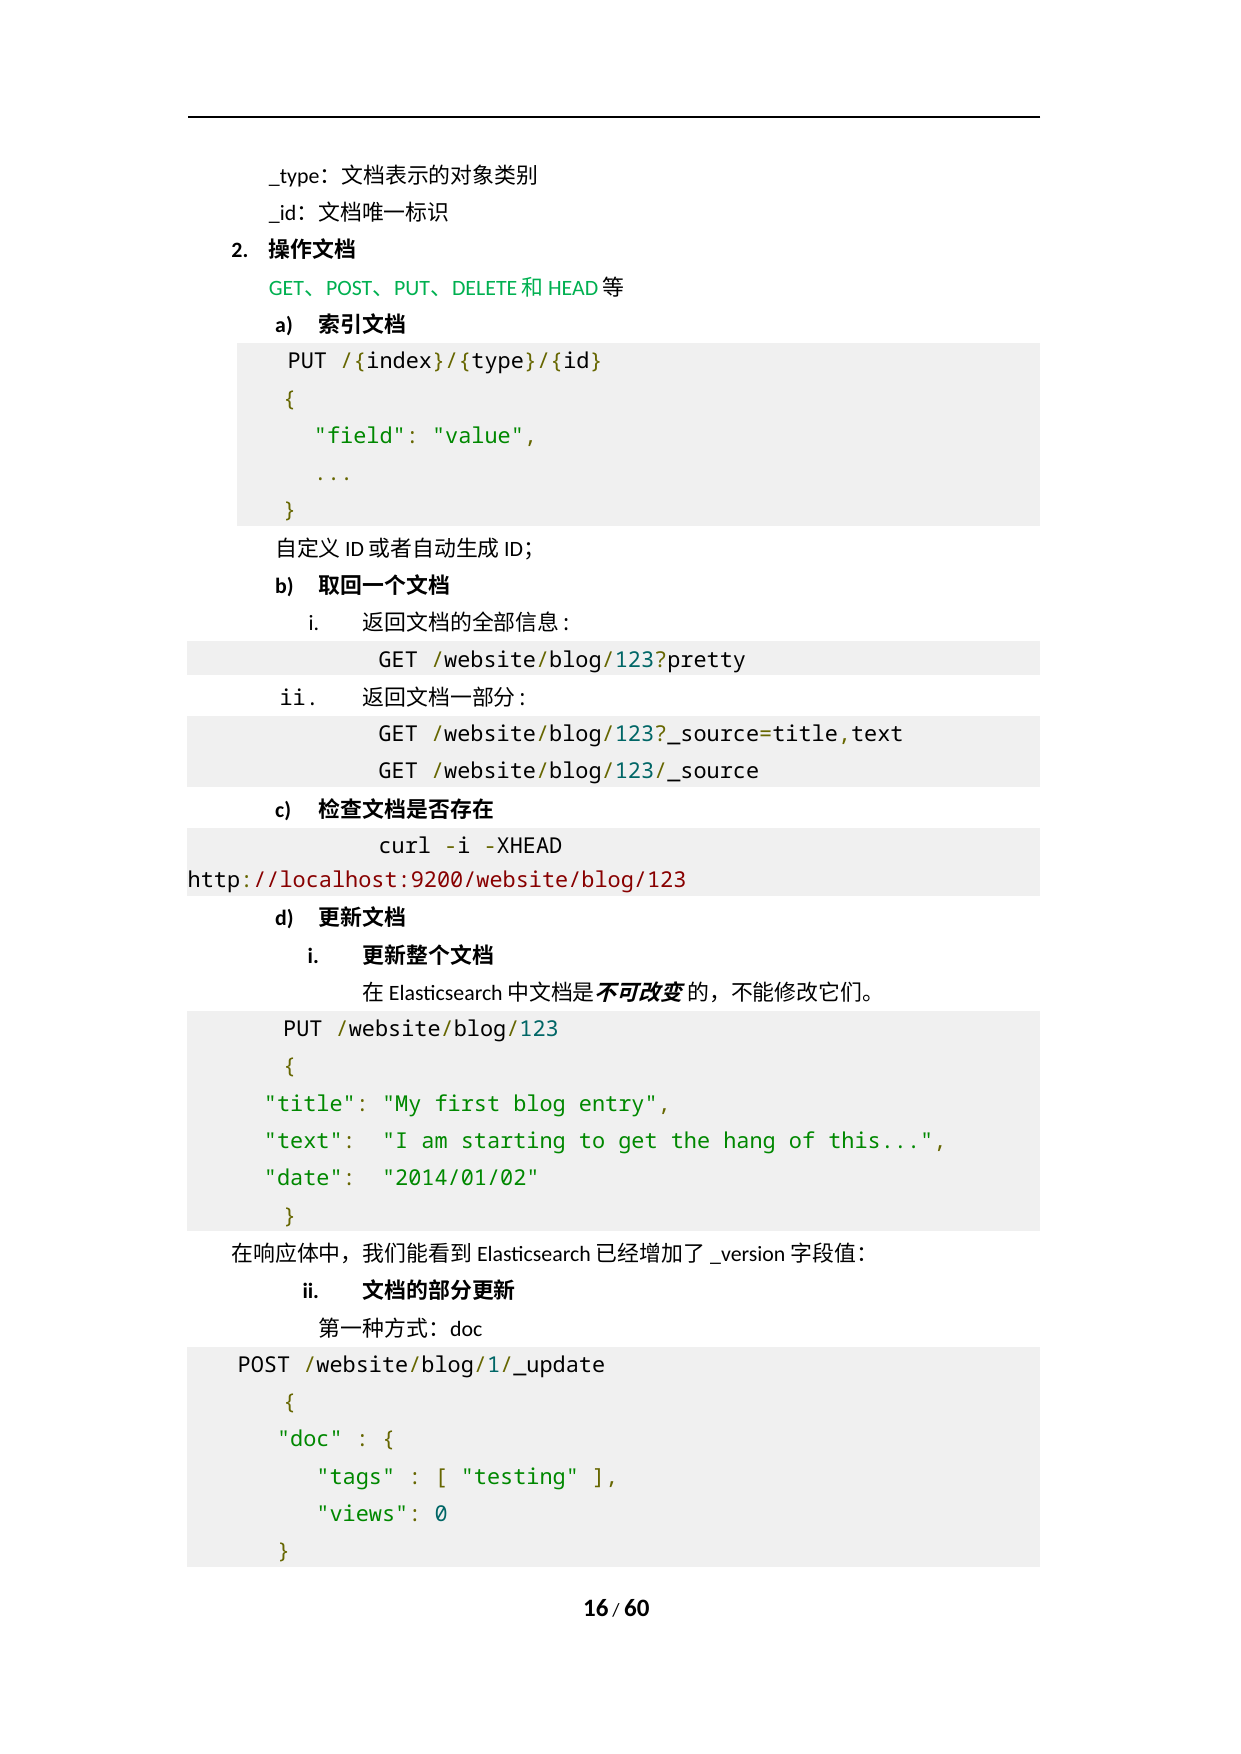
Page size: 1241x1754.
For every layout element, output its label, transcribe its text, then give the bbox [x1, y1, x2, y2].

text PUT /{index}/{type}/{id} [237, 343, 1040, 377]
text 在响应体中，我们能看到 Elasticsearch 已经增加了 _version 字段值： [187, 1235, 1040, 1269]
text 自定义ID或者自动生成ID； [187, 529, 1040, 563]
list 索引文档 [275, 306, 1040, 340]
text } [187, 1533, 1040, 1567]
text 在Elasticsearch中文档是不可改变 的，不能修改它们。 [356, 974, 1040, 1008]
text { [187, 1384, 1040, 1418]
list 返回文档的全部信息: [319, 604, 1040, 638]
text "title": "My first blog entry", [187, 1086, 1040, 1119]
text "tags" : [ "testing" ], [187, 1458, 1040, 1492]
text "views": 0 [187, 1496, 1040, 1530]
list 更新文档 [275, 899, 1040, 933]
list GET、POST、PUT、DELETE和HEAD等 [269, 268, 1040, 302]
text { [237, 380, 1040, 414]
text { [187, 1048, 1040, 1082]
text curl -i -XHEAD http://localhost:9200/website/blog/123 [187, 828, 1040, 896]
list 文档的部分更新 [319, 1272, 1040, 1306]
text GET /website/blog/123?pretty [187, 641, 1040, 675]
text POST /website/blog/1/_update [187, 1347, 1040, 1381]
text "date": "2014/01/02" [187, 1160, 1040, 1194]
text "field": "value", [237, 418, 1040, 452]
text GET /website/blog/123/_source [187, 753, 1040, 787]
text PUT /website/blog/123 [187, 1011, 1040, 1045]
text } [187, 1197, 1040, 1231]
list 取回一个文档 [275, 567, 1040, 601]
list 更新整个文档 [319, 936, 1040, 970]
text _id：文档唯一标识 [269, 194, 1040, 228]
list 返回文档一部分: [319, 679, 1040, 713]
text ... [237, 455, 1040, 489]
list 第一种方式：doc [275, 1309, 1040, 1343]
text } [237, 492, 1040, 526]
list 检查文档是否存在 [275, 791, 1040, 824]
text GET /website/blog/123?_source=title,text [187, 716, 1040, 750]
text "text": "I am starting to get the hang of this...", [187, 1123, 1040, 1157]
text _type：文档表示的对象类别 [269, 157, 1040, 191]
text "doc" : { [187, 1421, 1040, 1455]
list 操作文档 [231, 231, 1040, 265]
